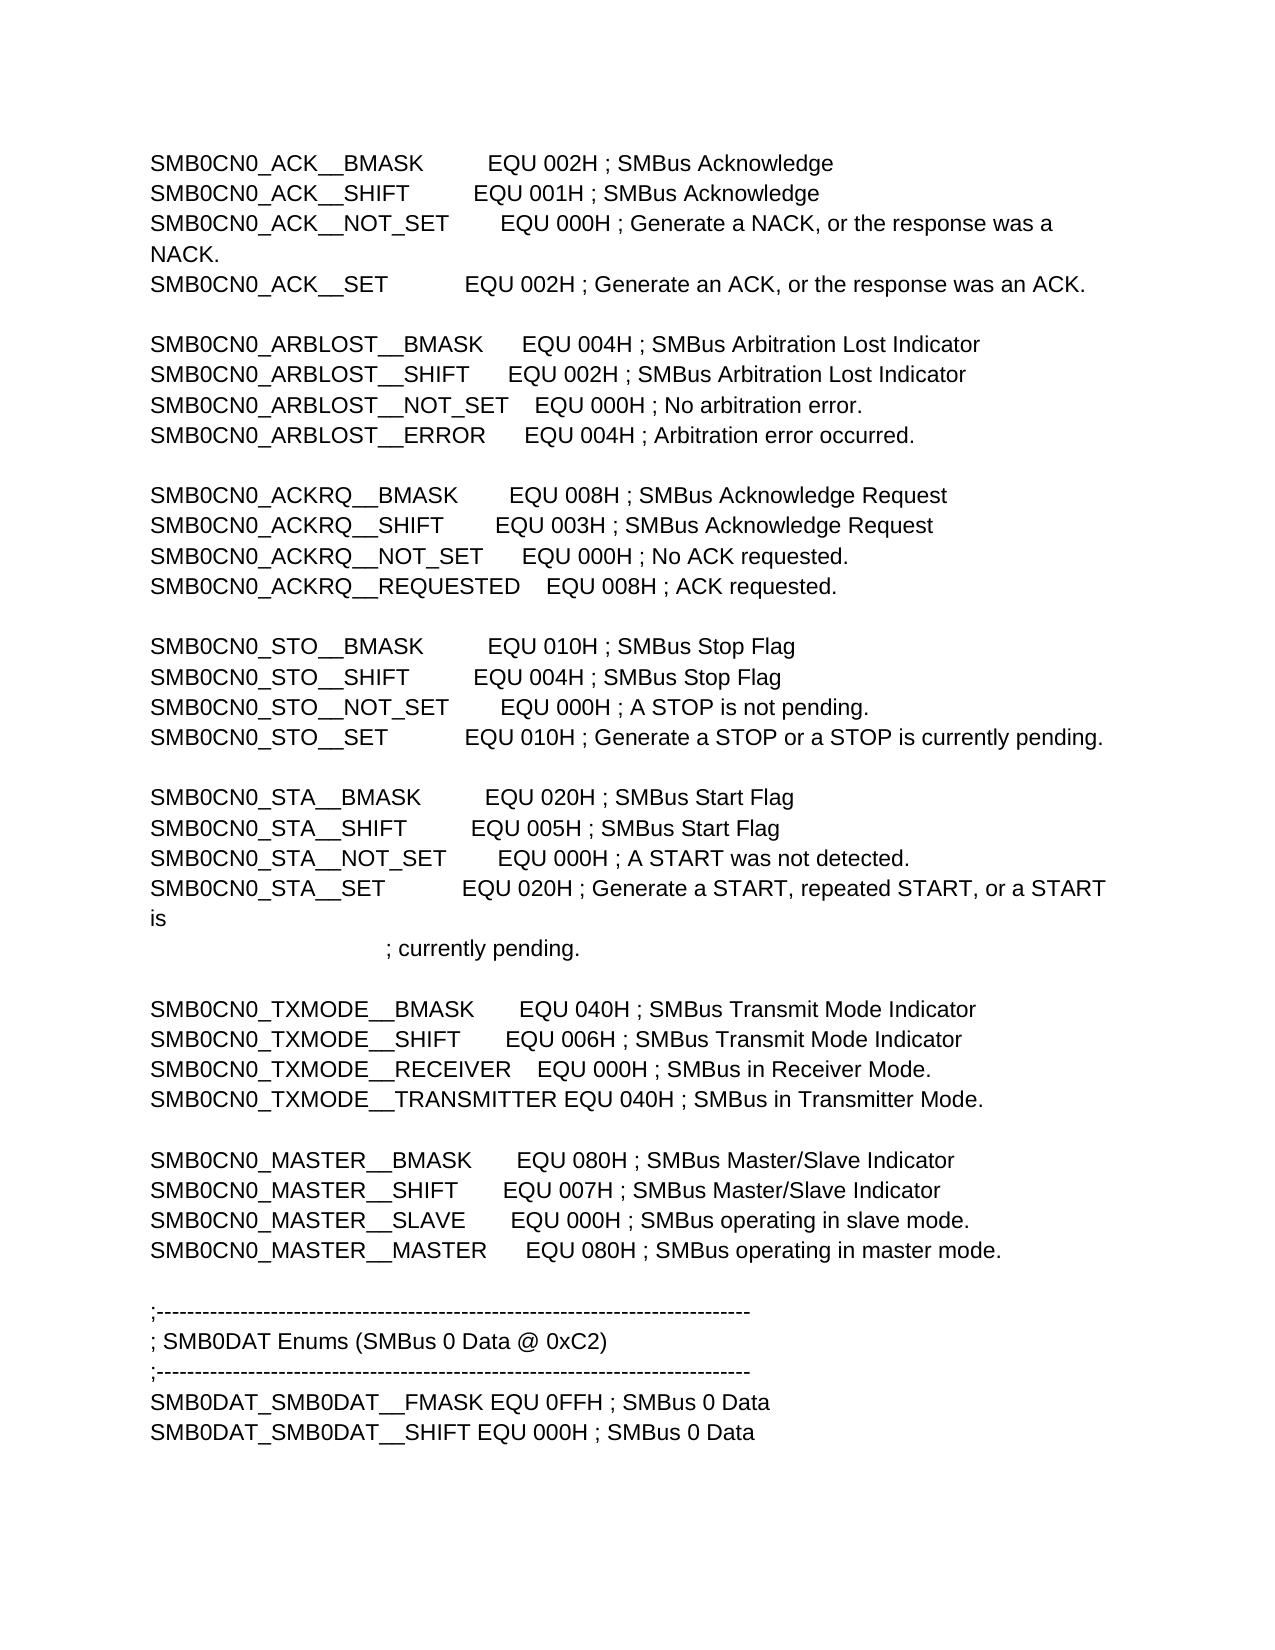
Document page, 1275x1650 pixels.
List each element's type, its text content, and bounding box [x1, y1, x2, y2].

text SMB0CN0_TXMODE__SHIFT EQU 006H ; SMBus Transmit Mode Indicator [150, 1026, 1125, 1052]
text ; SMB0DAT Enums (SMBus 0 Data @ 0xC2) [150, 1328, 1125, 1354]
text SMB0CN0_MASTER__BMASK EQU 080H ; SMBus Master/Slave Indicator [150, 1147, 1125, 1173]
text SMB0CN0_ARBLOST__NOT_SET EQU 000H ; No arbitration error. [150, 392, 1125, 418]
text SMB0CN0_MASTER__SHIFT EQU 007H ; SMBus Master/Slave Indicator [150, 1177, 1125, 1203]
text SMB0CN0_ACK__BMASK EQU 002H ; SMBus Acknowledge [150, 150, 1125, 176]
text SMB0CN0_ACK__SHIFT EQU 001H ; SMBus Acknowledge [150, 180, 1125, 207]
text SMB0CN0_STO__NOT_SET EQU 000H ; A STOP is not pending. [150, 694, 1125, 720]
text SMB0CN0_STA__NOT_SET EQU 000H ; A START was not detected. [150, 845, 1125, 871]
text SMB0CN0_TXMODE__RECEIVER EQU 000H ; SMBus in Receiver Mode. [150, 1056, 1125, 1083]
text SMB0CN0_ACKRQ__REQUESTED EQU 008H ; ACK requested. [150, 573, 1125, 599]
text SMB0CN0_ACKRQ__NOT_SET EQU 000H ; No ACK requested. [150, 543, 1125, 569]
text SMB0CN0_ACK__NOT_SET EQU 000H ; Generate a NACK, or the response was a NACK. [150, 210, 1125, 267]
text SMB0CN0_ARBLOST__ERROR EQU 004H ; Arbitration error occurred. [150, 422, 1125, 448]
text ;------------------------------------------------------------------------------ [150, 1298, 1125, 1324]
text SMB0CN0_STO__SET EQU 010H ; Generate a STOP or a STOP is currently pending. [150, 724, 1125, 750]
text SMB0CN0_STA__BMASK EQU 020H ; SMBus Start Flag [150, 784, 1125, 811]
text SMB0CN0_ARBLOST__BMASK EQU 004H ; SMBus Arbitration Lost Indicator [150, 331, 1125, 358]
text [150, 1358, 1125, 1385]
text SMB0CN0_STO__BMASK EQU 010H ; SMBus Stop Flag [150, 633, 1125, 660]
text SMB0DAT_SMB0DAT__SHIFT EQU 000H ; SMBus 0 Data [150, 1419, 1125, 1445]
text SMB0CN0_MASTER__MASTER EQU 080H ; SMBus operating in master mode. [150, 1237, 1125, 1264]
text SMB0CN0_STA__SET EQU 020H ; Generate a START, repeated START, or a START is [150, 875, 1125, 932]
text SMB0CN0_MASTER__SLAVE EQU 000H ; SMBus operating in slave mode. [150, 1207, 1125, 1234]
text SMB0CN0_ACK__SET EQU 002H ; Generate an ACK, or the response was an ACK. [150, 271, 1125, 297]
text SMB0CN0_STA__SHIFT EQU 005H ; SMBus Start Flag [150, 814, 1125, 841]
text SMB0CN0_TXMODE__BMASK EQU 040H ; SMBus Transmit Mode Indicator [150, 996, 1125, 1022]
text SMB0CN0_ARBLOST__SHIFT EQU 002H ; SMBus Arbitration Lost Indicator [150, 361, 1125, 388]
text SMB0CN0_TXMODE__TRANSMITTER EQU 040H ; SMBus in Transmitter Mode. [150, 1086, 1125, 1113]
text SMB0CN0_ACKRQ__SHIFT EQU 003H ; SMBus Acknowledge Request [150, 512, 1125, 539]
text SMB0CN0_STO__SHIFT EQU 004H ; SMBus Stop Flag [150, 663, 1125, 690]
text SMB0DAT_SMB0DAT__FMASK EQU 0FFH ; SMBus 0 Data [150, 1388, 1125, 1415]
text SMB0CN0_ACKRQ__BMASK EQU 008H ; SMBus Acknowledge Request [150, 482, 1125, 509]
text ; currently pending. [150, 935, 1125, 962]
